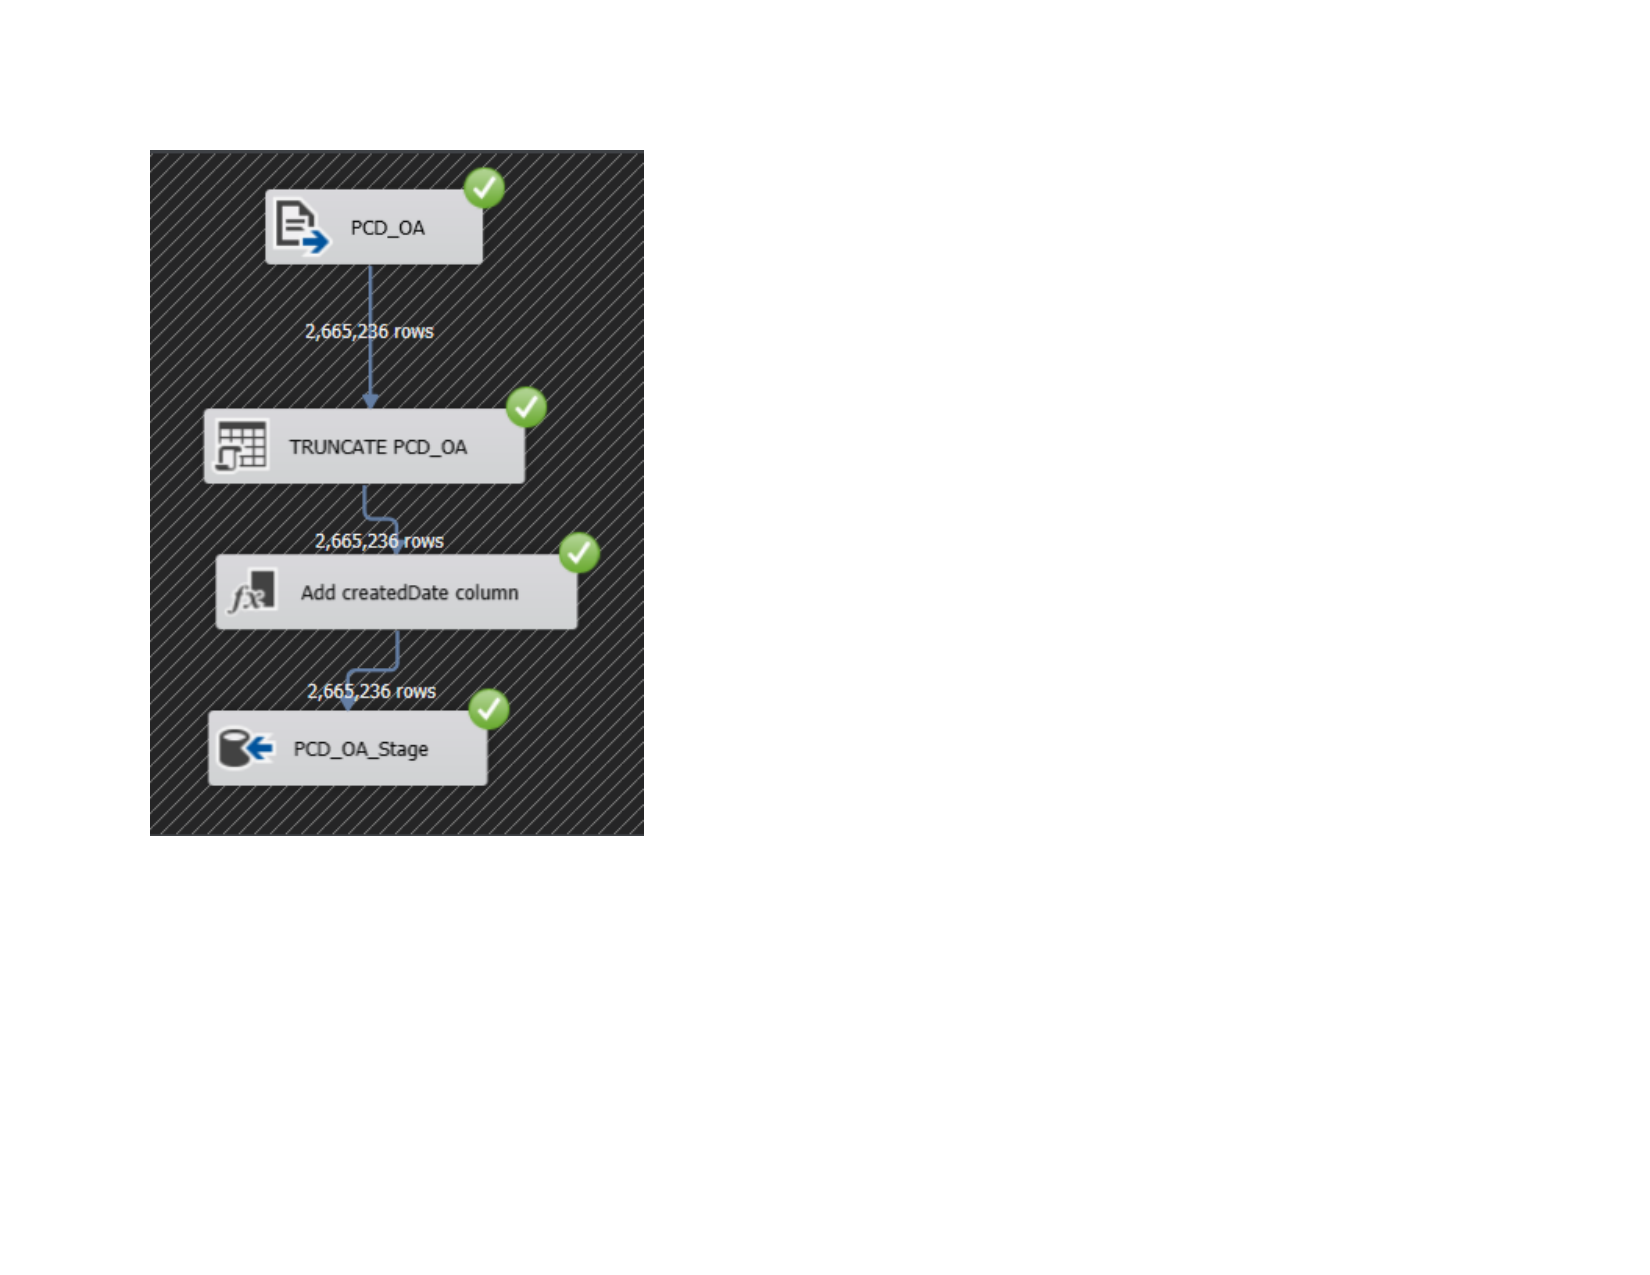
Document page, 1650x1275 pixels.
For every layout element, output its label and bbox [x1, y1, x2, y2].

picture [150, 150, 644, 836]
